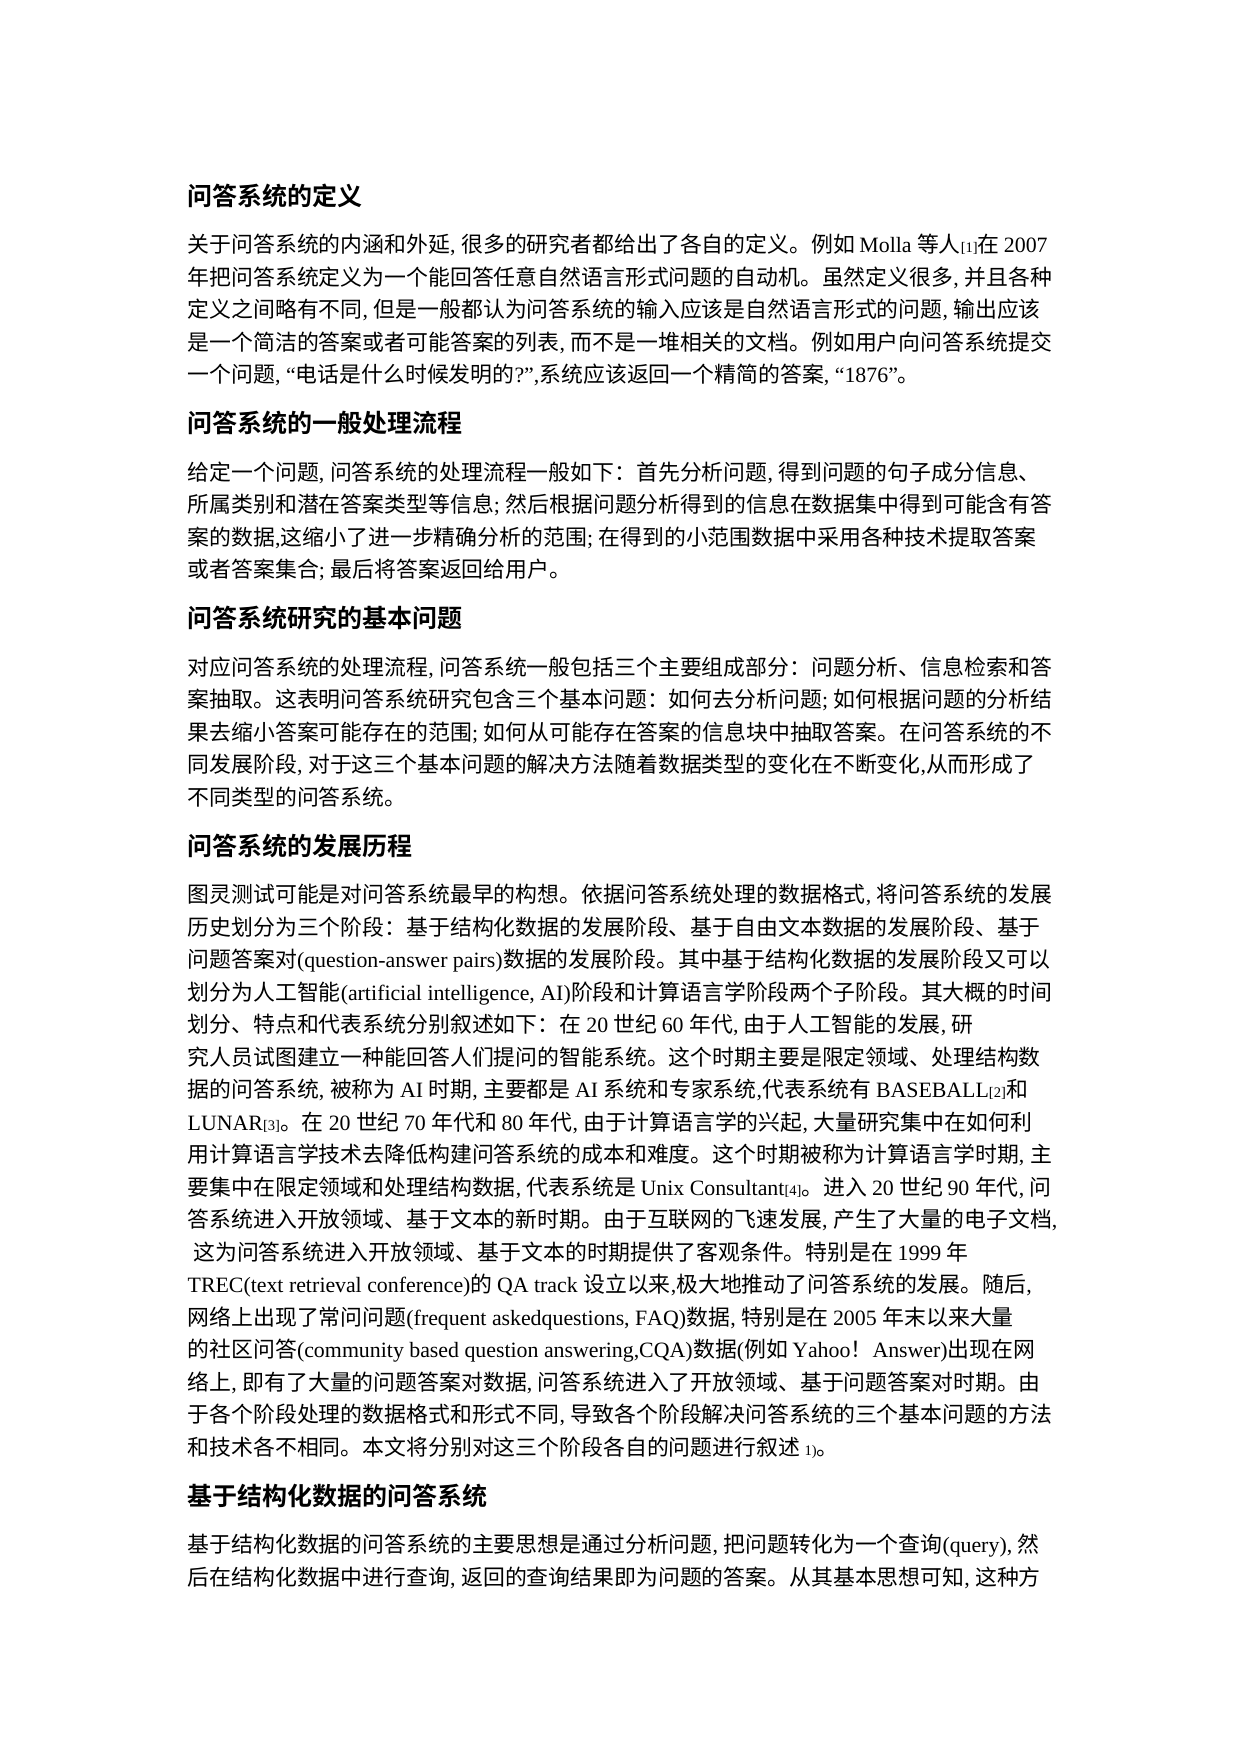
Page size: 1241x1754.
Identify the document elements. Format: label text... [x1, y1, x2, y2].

text 问答系统的定义 [187, 162, 1053, 227]
text 年把问答系统定义为一个能回答任意自然语言形式问题的自动机。虽然定义很多, 并且各种定义之间略有不同, 但是一般都认为问答系统的输入应该是自然语言形式的问题, 输出应该是一个简洁的答案或者可能答案的列表, 而不是一堆相关的文档。例如用户向问答系统提交一个问题, “电话是什么时候发明的?”,系统应该返回一个精简的答案, “1876”。 [187, 259, 1053, 389]
text 对应问答系统的处理流程, 问答系统一般包括三个主要组成部分：问题分析、信息检索和答案抽取。这表明问答系统研究包含三个基本问题：如何去分析问题; 如何根据问题的分析结果去缩小答案可能存在的范围; 如何从可能存在答案的信息块中抽取答案。在问答系统的不同发展阶段, 对于这三个基本问题的解决方法随着数据类型的变化在不断变化,从而形成了不同类型的问答系统。 [187, 649, 1053, 812]
text 问答系统的一般处理流程 [187, 389, 1053, 454]
text 给定一个问题, 问答系统的处理流程一般如下：首先分析问题, 得到问题的句子成分信息、所属类别和潜在答案类型等信息; 然后根据问题分析得到的信息在数据集中得到可能含有答案的数据,这缩小了进一步精确分析的范围; 在得到的小范围数据中采用各种技术提取答案或者答案集合; 最后将答案返回给用户。 [187, 454, 1053, 584]
text 究人员试图建立一种能回答人们提问的智能系统。这个时期主要是限定领域、处理结构数据的问答系统, 被称为AI 时期, 主要都是AI 系统和专家系统,代表系统有BASEBALL[2]和LUNAR[3]。在 20 世纪70 年代和80 年代, 由于计算语言学的兴起, 大量研究集中在如何利用计算语言学技术去降低构建问答系统的成本和难度。这个时期被称为计算语言学时期, 主要集中在限定领域和处理结构数据, 代表系统是Unix Consultant[4]。进入 20 世纪90 年代, 问答系统进入开放领域、基于文本的新时期。由于互联网的飞速发展, 产生了大量的电子文档, 这为问答系统进入开放领域、基于文本的时期提供了客观条件。特别是在1999 年 [187, 1039, 1053, 1267]
text 问答系统的发展历程 [187, 812, 1053, 877]
text 的社区问答(community based question answering,CQA)数据(例如Yahoo！Answer)出现在网络上, 即有了大量的问题答案对数据, 问答系统进入了开放领域、基于问题答案对时期。由于各个阶段处理的数据格式和形式不同, 导致各个阶段解决问答系统的三个基本问题的方法 [187, 1332, 1053, 1429]
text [187, 1527, 1053, 1592]
text 和技术各不相同。本文将分别对这三个阶段各自的问题进行叙述1)。 [187, 1429, 1053, 1462]
text 问答系统研究的基本问题 [187, 584, 1053, 649]
text TREC(text retrieval conference)的QA track 设立以来,极大地推动了问答系统的发展。随后,网络上出现了常问问题(frequent askedquestions, FAQ)数据, 特别是在2005 年末以来大量 [187, 1267, 1053, 1332]
text 基于结构化数据的问答系统 [187, 1462, 1053, 1527]
text 图灵测试可能是对问答系统最早的构想。依据问答系统处理的数据格式, 将问答系统的发展历史划分为三个阶段：基于结构化数据的发展阶段、基于自由文本数据的发展阶段、基于问题答案对(question-answer pairs)数据的发展阶段。其中基于结构化数据的发展阶段又可以划分为人工智能(artificial intelligence, AI)阶段和计算语言学阶段两个子阶段。其大概的时间划分、特点和代表系统分别叙述如下：在 20 世纪60 年代, 由于人工智能的发展, 研 [187, 877, 1053, 1039]
text 关于问答系统的内涵和外延, 很多的研究者都给出了各自的定义。例如Molla 等人[1]在2007 [187, 227, 1053, 259]
